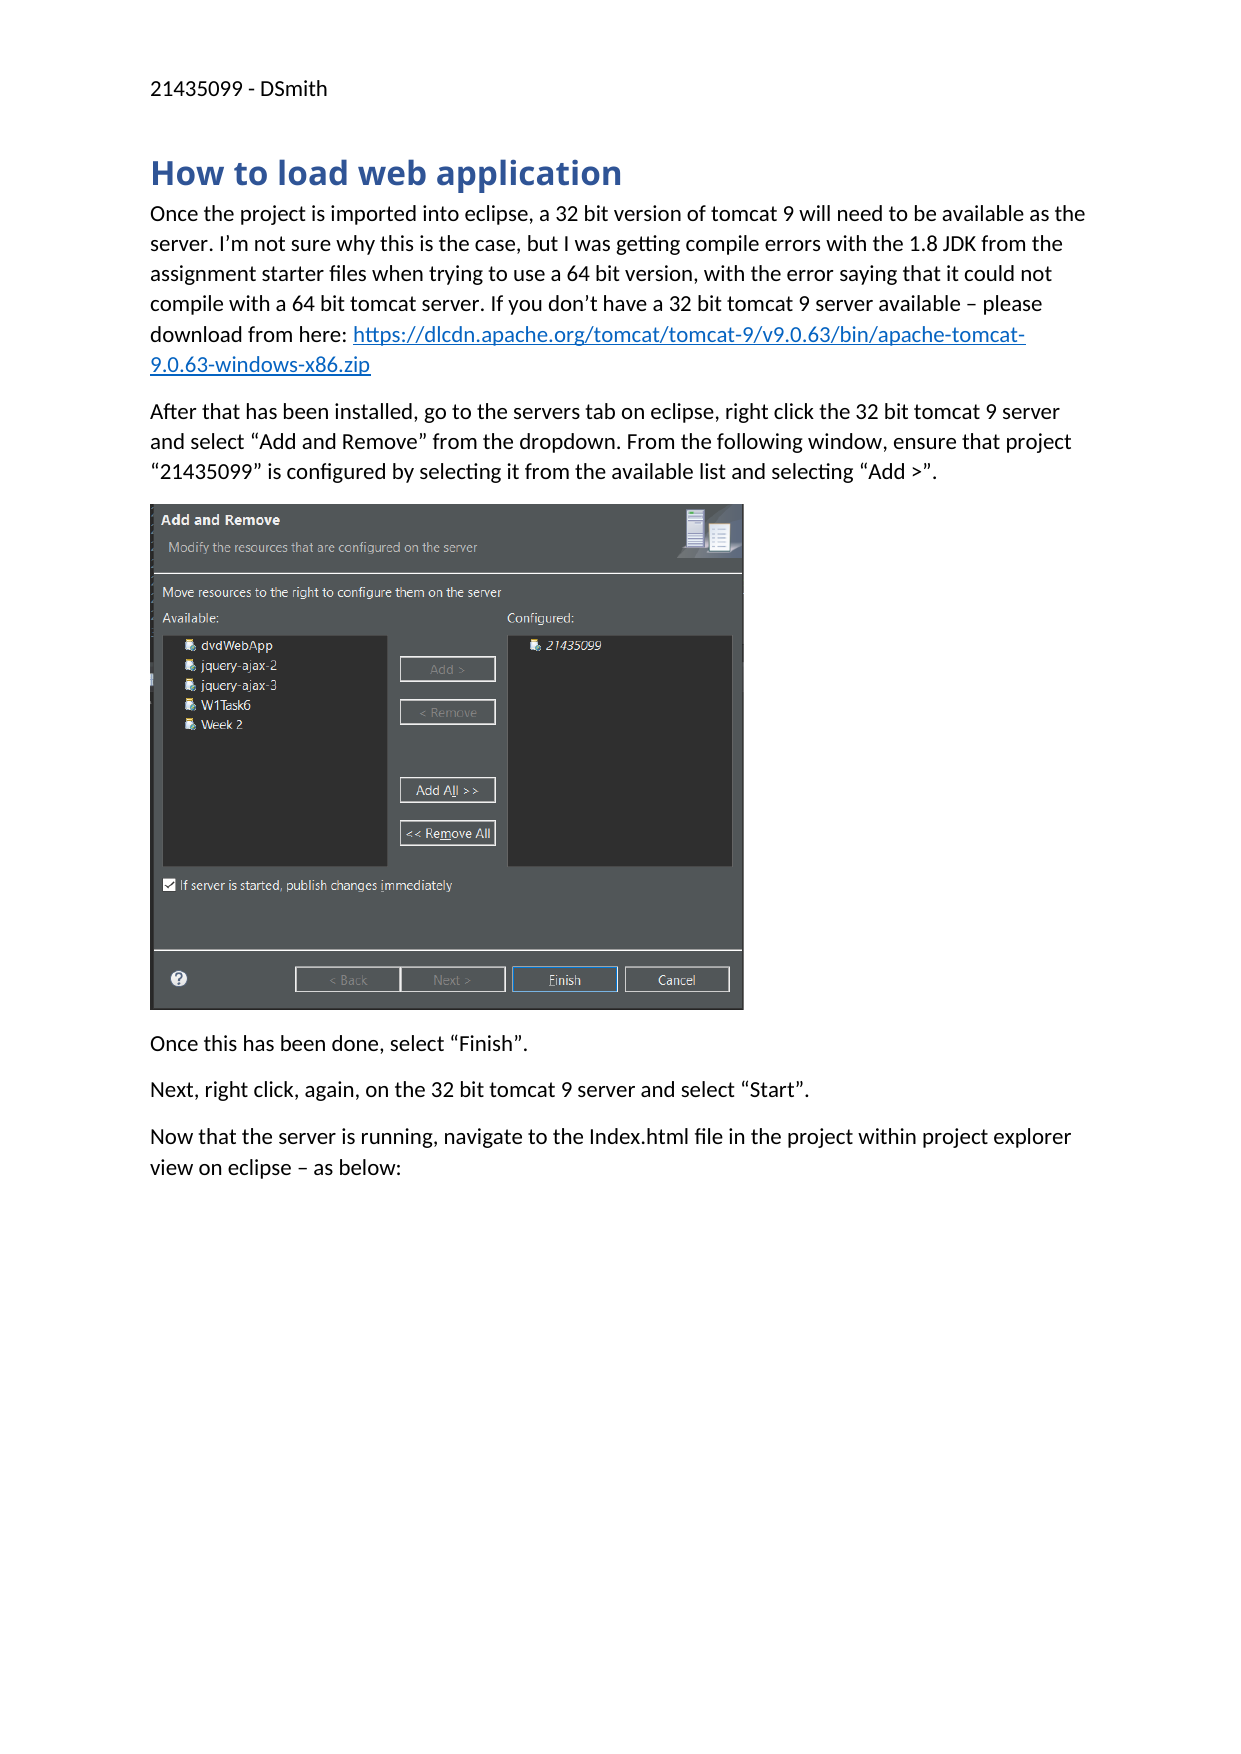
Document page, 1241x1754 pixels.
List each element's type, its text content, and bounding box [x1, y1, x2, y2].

subtitle How to load web application [150, 150, 1090, 195]
text Once this has been done, select “Finish”. [150, 1029, 1090, 1057]
text Now that the server is running, navigate to the Index.html file in the project within project explorer view on eclipse – as below: [150, 1122, 1090, 1181]
picture [150, 504, 744, 1010]
text Once the project is imported into eclipse, a 32 bit version of tomcat 9 will need to be available as the server. I’m not sure why this is the case, but I was getting compile errors with the 1.8 JDK from the assignment starter files when trying to use a 64 bit version, with the error saying that it could not compile with a 64 bit tomcat server. If you don’t have a 32 bit tomcat 9 server available – please download from here: https://dlcdn.apache.org/tomcat/tomcat-9/v9.0.63/bin/apache-tomcat-9.0.63-windows-x86.zip [150, 199, 1090, 378]
text Next, right click, again, on the 32 bit tomcat 9 server and select “Start”. [150, 1076, 1090, 1104]
text After that has been installed, go to the servers tab on eclipse, right click the 32 bit tomcat 9 server and select “Add and Remove” from the dropdown. From the following window, ensure that project “21435099” is configured by selecting it from the available list and selecting “Add >”. [150, 397, 1090, 485]
